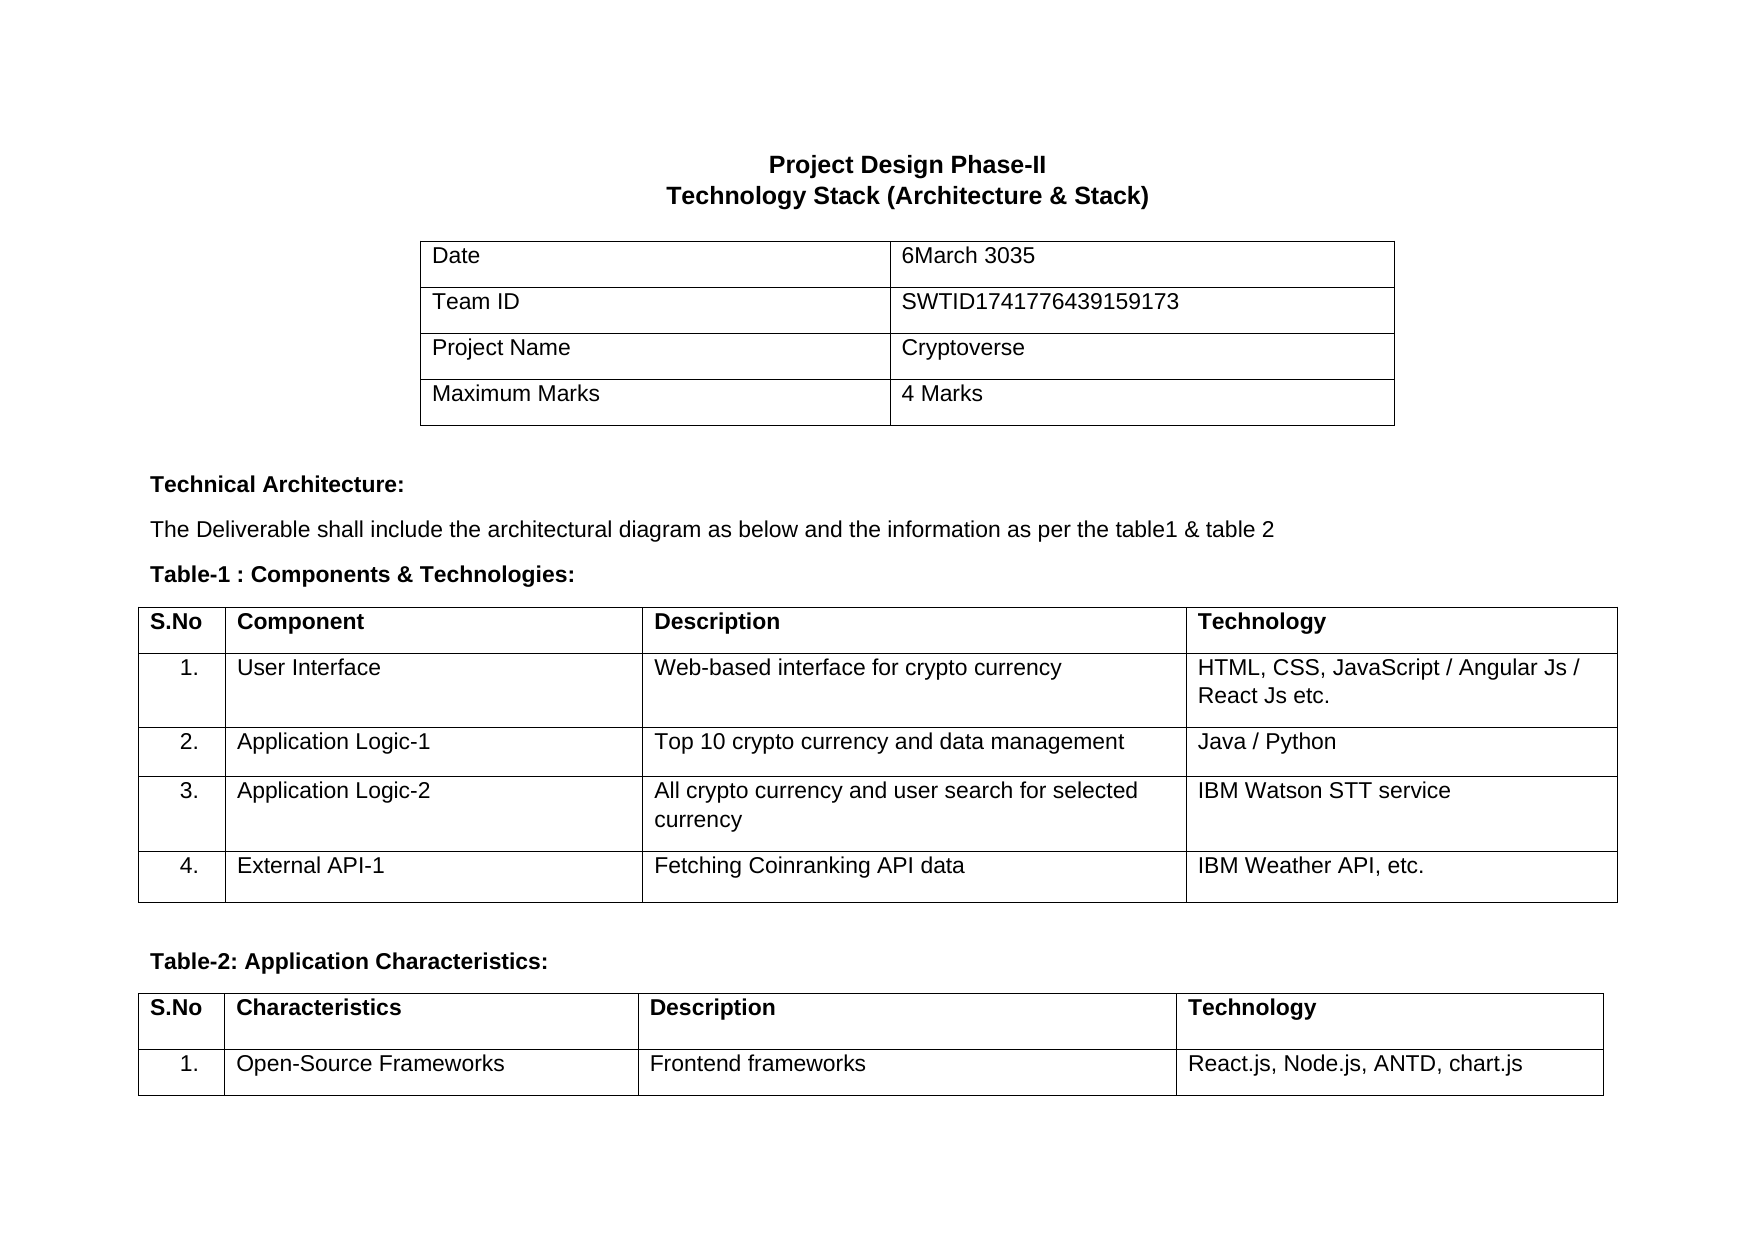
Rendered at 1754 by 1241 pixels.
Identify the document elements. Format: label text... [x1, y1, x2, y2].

table_cell React.js, Node.js, ANTD, chart.js [1177, 1050, 1603, 1095]
table_header Description [643, 608, 1186, 653]
table_cell All crypto currency and user search for selected currency [643, 777, 1186, 851]
table_header Technology [1187, 608, 1617, 653]
table_cell [139, 728, 225, 776]
table_cell External API-1 [226, 852, 642, 902]
table_cell Cryptoverse [891, 334, 1394, 379]
table_header S.No [139, 994, 224, 1049]
table_header S.No [139, 608, 225, 653]
table_cell Maximum Marks [421, 380, 890, 425]
table_cell [139, 852, 225, 902]
table_cell SWTID1741776439159173 [891, 288, 1394, 333]
table_header Description [639, 994, 1176, 1049]
table_cell Application Logic-2 [226, 777, 642, 851]
table_header Date [421, 242, 890, 287]
text Project Design Phase-II [150, 150, 1665, 179]
table_header Technology [1177, 994, 1603, 1049]
table_cell 4 Marks [891, 380, 1394, 425]
table_cell IBM Watson STT service [1187, 777, 1617, 851]
table_cell Team ID [421, 288, 890, 333]
table_header 6March 3035 [891, 242, 1394, 287]
text Table-2: Application Characteristics: [150, 948, 1665, 974]
table_cell User Interface [226, 654, 642, 727]
table_cell Application Logic-1 [226, 728, 642, 776]
table_cell Web-based interface for crypto currency [643, 654, 1186, 727]
table_cell HTML, CSS, JavaScript / Angular Js / React Js etc. [1187, 654, 1617, 727]
text Table-1 : Components & Technologies: [150, 561, 1665, 588]
table_header Component [226, 608, 642, 653]
table_cell Frontend frameworks [639, 1050, 1176, 1095]
table_cell IBM Weather API, etc. [1187, 852, 1617, 902]
table_cell [139, 654, 225, 727]
text Technology Stack (Architecture & Stack) [150, 181, 1665, 210]
table_cell Open-Source Frameworks [225, 1050, 638, 1095]
table_header Characteristics [225, 994, 638, 1049]
table_cell Project Name [421, 334, 890, 379]
text The Deliverable shall include the architectural diagram as below and the information as per the table1 & table 2 [150, 516, 1665, 543]
text Technical Architecture: [150, 471, 1665, 498]
table_cell Java / Python [1187, 728, 1617, 776]
table_cell [139, 777, 225, 851]
table_cell Top 10 crypto currency and data management [643, 728, 1186, 776]
table_cell Fetching Coinranking API data [643, 852, 1186, 902]
table_cell [139, 1050, 224, 1095]
